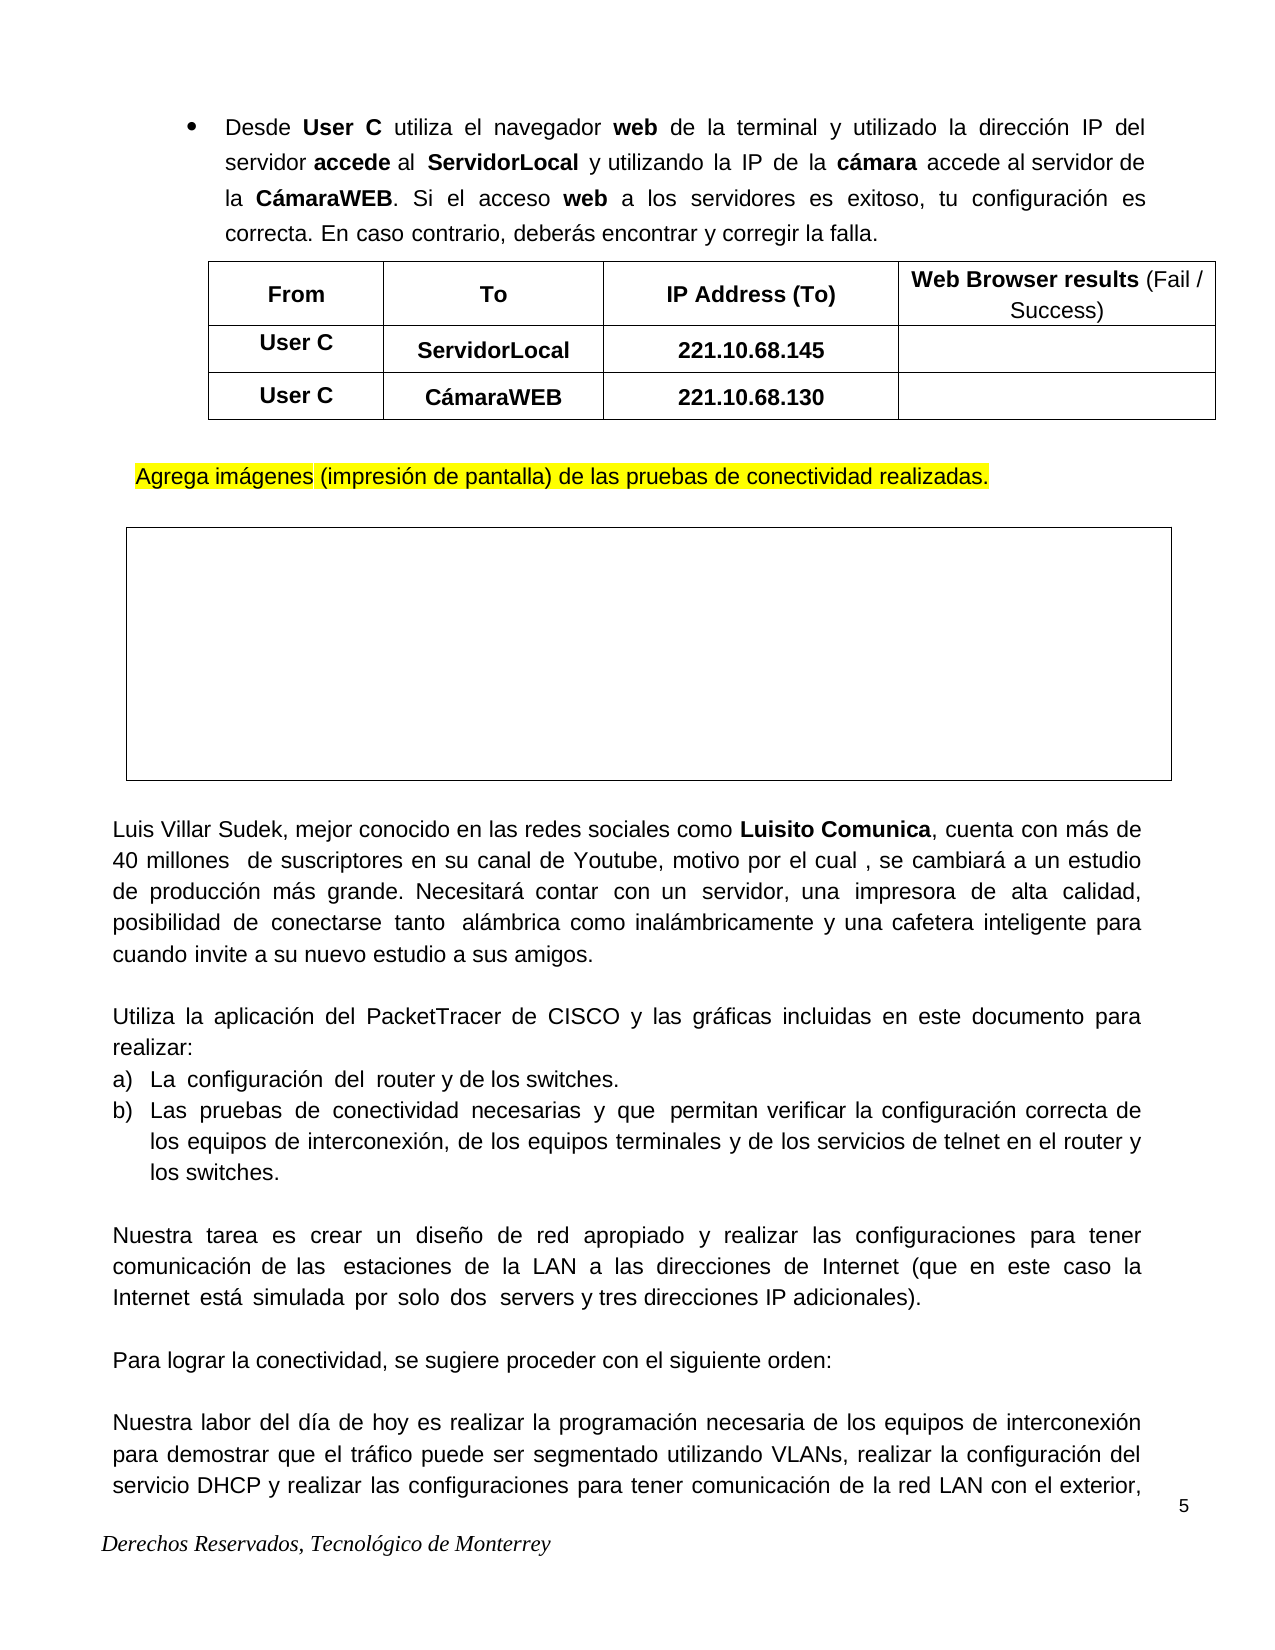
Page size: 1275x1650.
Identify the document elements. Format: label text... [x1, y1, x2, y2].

table_header To [384, 262, 603, 325]
table_cell 221.10.68.130 [604, 373, 898, 419]
text Luis Villar Sudek, mejor conocido en las redes sociales como Luisito Comunica, cuenta con más de 40 millones de suscriptores en su canal de Youtube, motivo por el cual , se cambiará a un estudio de producción más grande. Necesitará contar con un servidor, una impresora de alta calidad, posibilidad de conectarse tanto alámbrica como inalámbricamente y una cafetera inteligente para cuando invite a su nuevo estudio a sus amigos. [112, 812, 1142, 968]
text Para lograr la conectividad, se sugiere proceder con el siguiente orden: [112, 1343, 1142, 1374]
table_cell 221.10.68.145 [604, 326, 898, 372]
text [112, 1406, 1142, 1499]
table_header From [209, 262, 383, 325]
text Utiliza la aplicación del PacketTracer de CISCO y las gráficas incluidas en este documento para realizar: [112, 999, 1142, 1062]
text Nuestra tarea es crear un diseño de red apropiado y realizar las configuraciones para tener comunicación de las estaciones de la LAN a las direcciones de Internet (que en este caso la Internet está simulada por solo dos servers y tres direcciones IP adicionales). [112, 1218, 1142, 1312]
table_cell [899, 373, 1215, 419]
table_cell User C [209, 373, 383, 419]
table_cell ServidorLocal [384, 326, 603, 372]
table_cell [899, 326, 1215, 372]
text Agrega imágenes (impresión de pantalla) de las pruebas de conectividad realizadas. [135, 456, 1162, 491]
list Las pruebas de conectividad necesarias y que permitan verificar la configuración correcta de los equipos de interconexión, de los equipos terminales y de los servicios de telnet en el router y los switches. [112, 1093, 1142, 1187]
table_cell CámaraWEB [384, 373, 603, 419]
table_header IP Address (To) [604, 262, 898, 325]
table_header Web Browser results (Fail / Success) [899, 262, 1215, 325]
table_cell User C [209, 326, 383, 372]
list La configuración del router y de los switches. [112, 1062, 1142, 1093]
list Desde User C utiliza el navegador web de la terminal y utilizado la dirección IP del servidor accede al ServidorLocal y utilizando la IP de la cámara accede al servidor de la CámaraWEB. Si el acceso web a los servidores es exitoso, tu configuración es correcta. En caso contrario, deberás encontrar y corregir la falla. [187, 107, 1146, 249]
